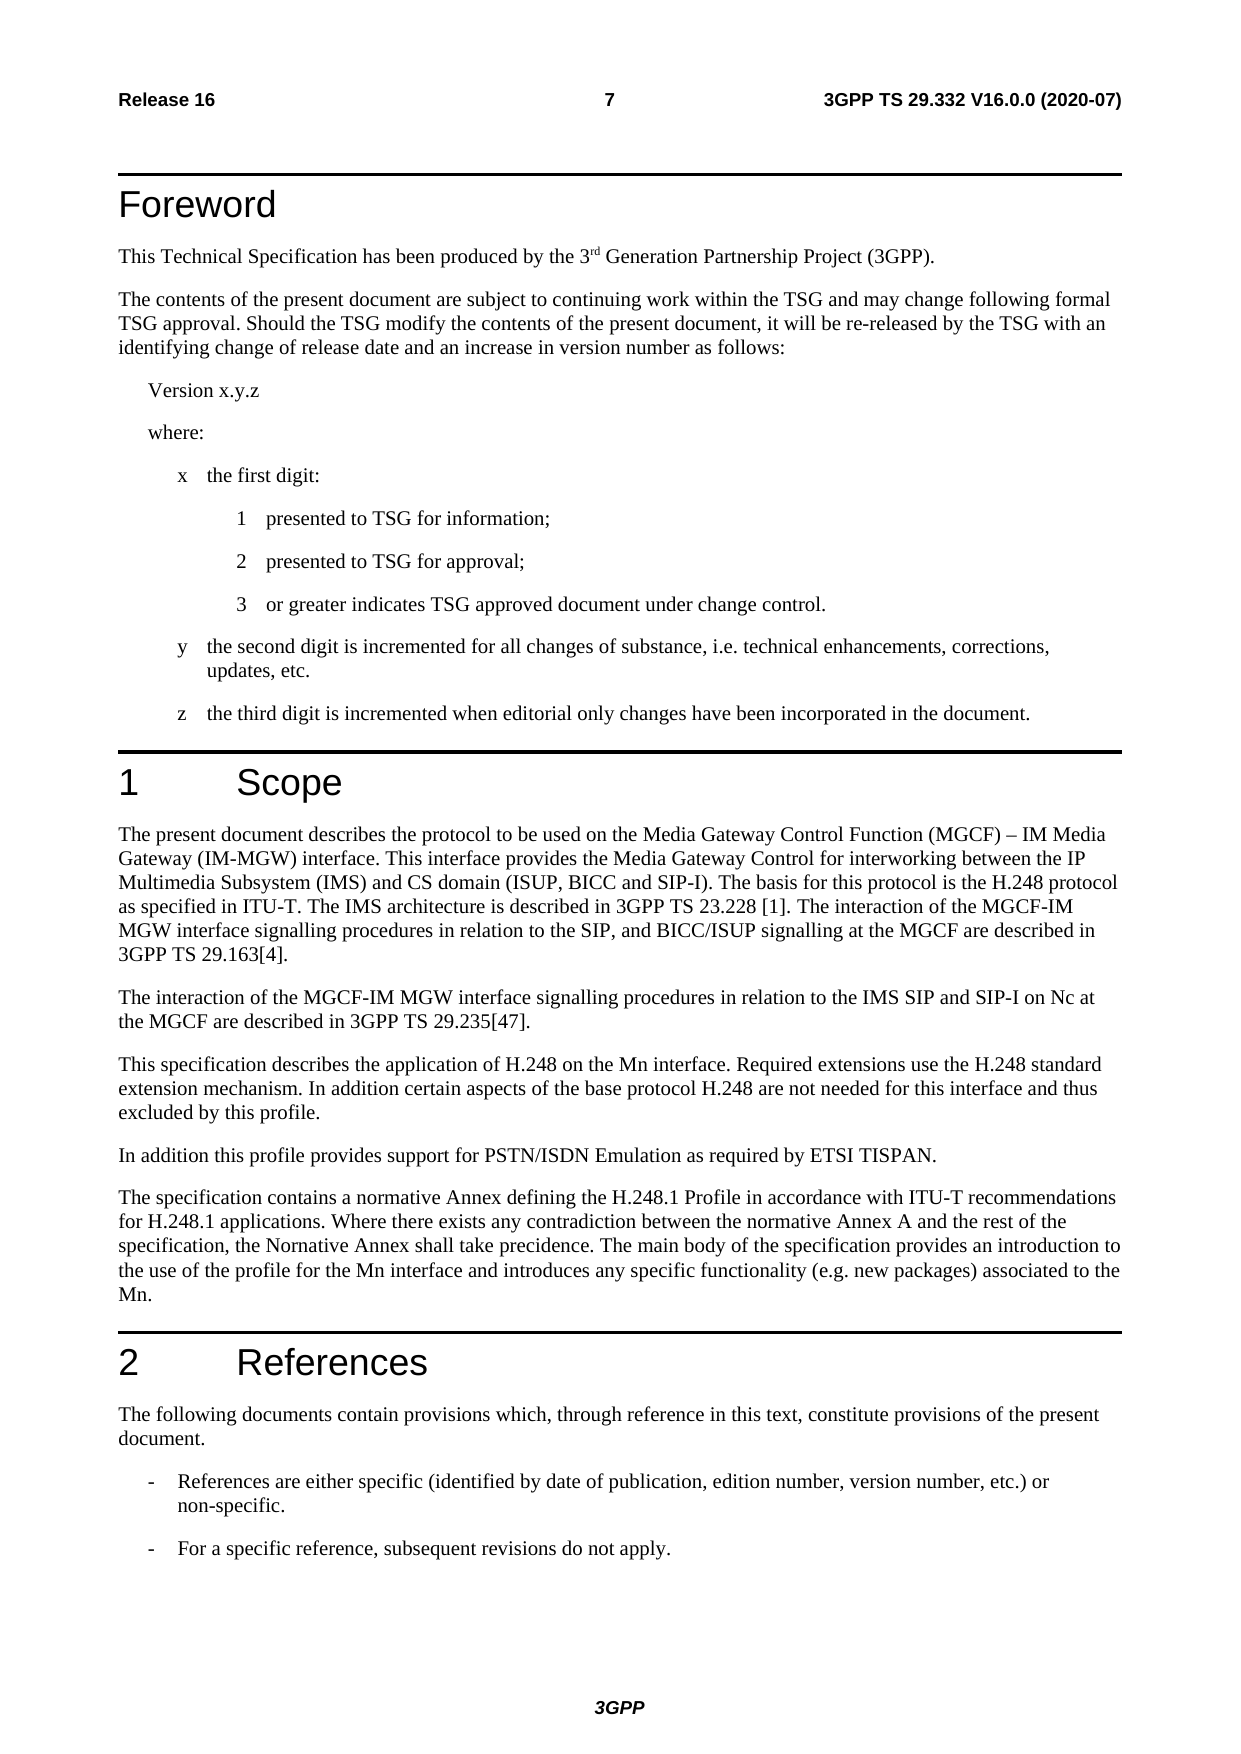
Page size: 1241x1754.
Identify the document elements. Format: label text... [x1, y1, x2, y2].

text The following documents contain provisions which, through reference in this text, constitute provisions of the present document. [118, 1402, 1122, 1450]
subtitle Foreword [118, 176, 1122, 225]
text - For a specific reference, subsequent revisions do not apply. [148, 1536, 1122, 1560]
text 1 presented to TSG for information; [236, 506, 1122, 530]
text y the second digit is incremented for all changes of substance, i.e. technical enhancements, corrections, updates, etc. [177, 634, 1122, 682]
text Version x.y.z [148, 377, 1122, 402]
text In addition this profile provides support for PSTN/ISDN Emulation as required by ETSI TISPAN. [118, 1142, 1122, 1167]
text where: [148, 420, 1122, 444]
subtitle 2 References [118, 1334, 1122, 1383]
text The contents of the present document are subject to continuing work within the TSG and may change following formal TSG approval. Should the TSG modify the contents of the present document, it will be re-released by the TSG with an identifying change of release date and an increase in version number as follows: [118, 287, 1122, 359]
text - References are either specific (identified by date of publication, edition number, version number, etc.) or non-specific. [148, 1469, 1122, 1517]
text The interaction of the MGCF-IM MGW interface signalling procedures in relation to the IMS SIP and SIP-I on Nc at the MGCF are described in 3GPP TS 29.235[47]. [118, 985, 1122, 1033]
text z the third digit is incremented when editorial only changes have been incorporated in the document. [177, 701, 1122, 725]
text This specification describes the application of H.248 on the Mn interface. Required extensions use the H.248 standard extension mechanism. In addition certain aspects of the base protocol H.248 are not needed for this interface and thus excluded by this profile. [118, 1052, 1122, 1124]
text This Technical Specification has been produced by the 3rd Generation Partnership Project (3GPP). [118, 244, 1122, 268]
text x the first digit: [177, 463, 1122, 487]
text The present document describes the protocol to be used on the Media Gateway Control Function (MGCF) – IM Media Gateway (IM-MGW) interface. This interface provides the Media Gateway Control for interworking between the IP Multimedia Subsystem (IMS) and CS domain (ISUP, BICC and SIP-I). The basis for this protocol is the H.248 protocol as specified in ITU-T. The IMS architecture is described in 3GPP TS 23.228 [1]. The interaction of the MGCF-IM MGW interface signalling procedures in relation to the SIP, and BICC/ISUP signalling at the MGCF are described in 3GPP TS 29.163[4]. [118, 822, 1122, 966]
subtitle 1 Scope [118, 754, 1122, 803]
text 3 or greater indicates TSG approved document under change control. [236, 592, 1122, 616]
text 2 presented to TSG for approval; [236, 549, 1122, 573]
text The specification contains a normative Annex defining the H.248.1 Profile in accordance with ITU-T recommendations for H.248.1 applications. Where there exists any contradiction between the normative Annex A and the rest of the specification, the Nornative Annex shall take precidence. The main body of the specification provides an introduction to the use of the profile for the Mn interface and introduces any specific functionality (e.g. new packages) associated to the Mn. [118, 1185, 1122, 1306]
